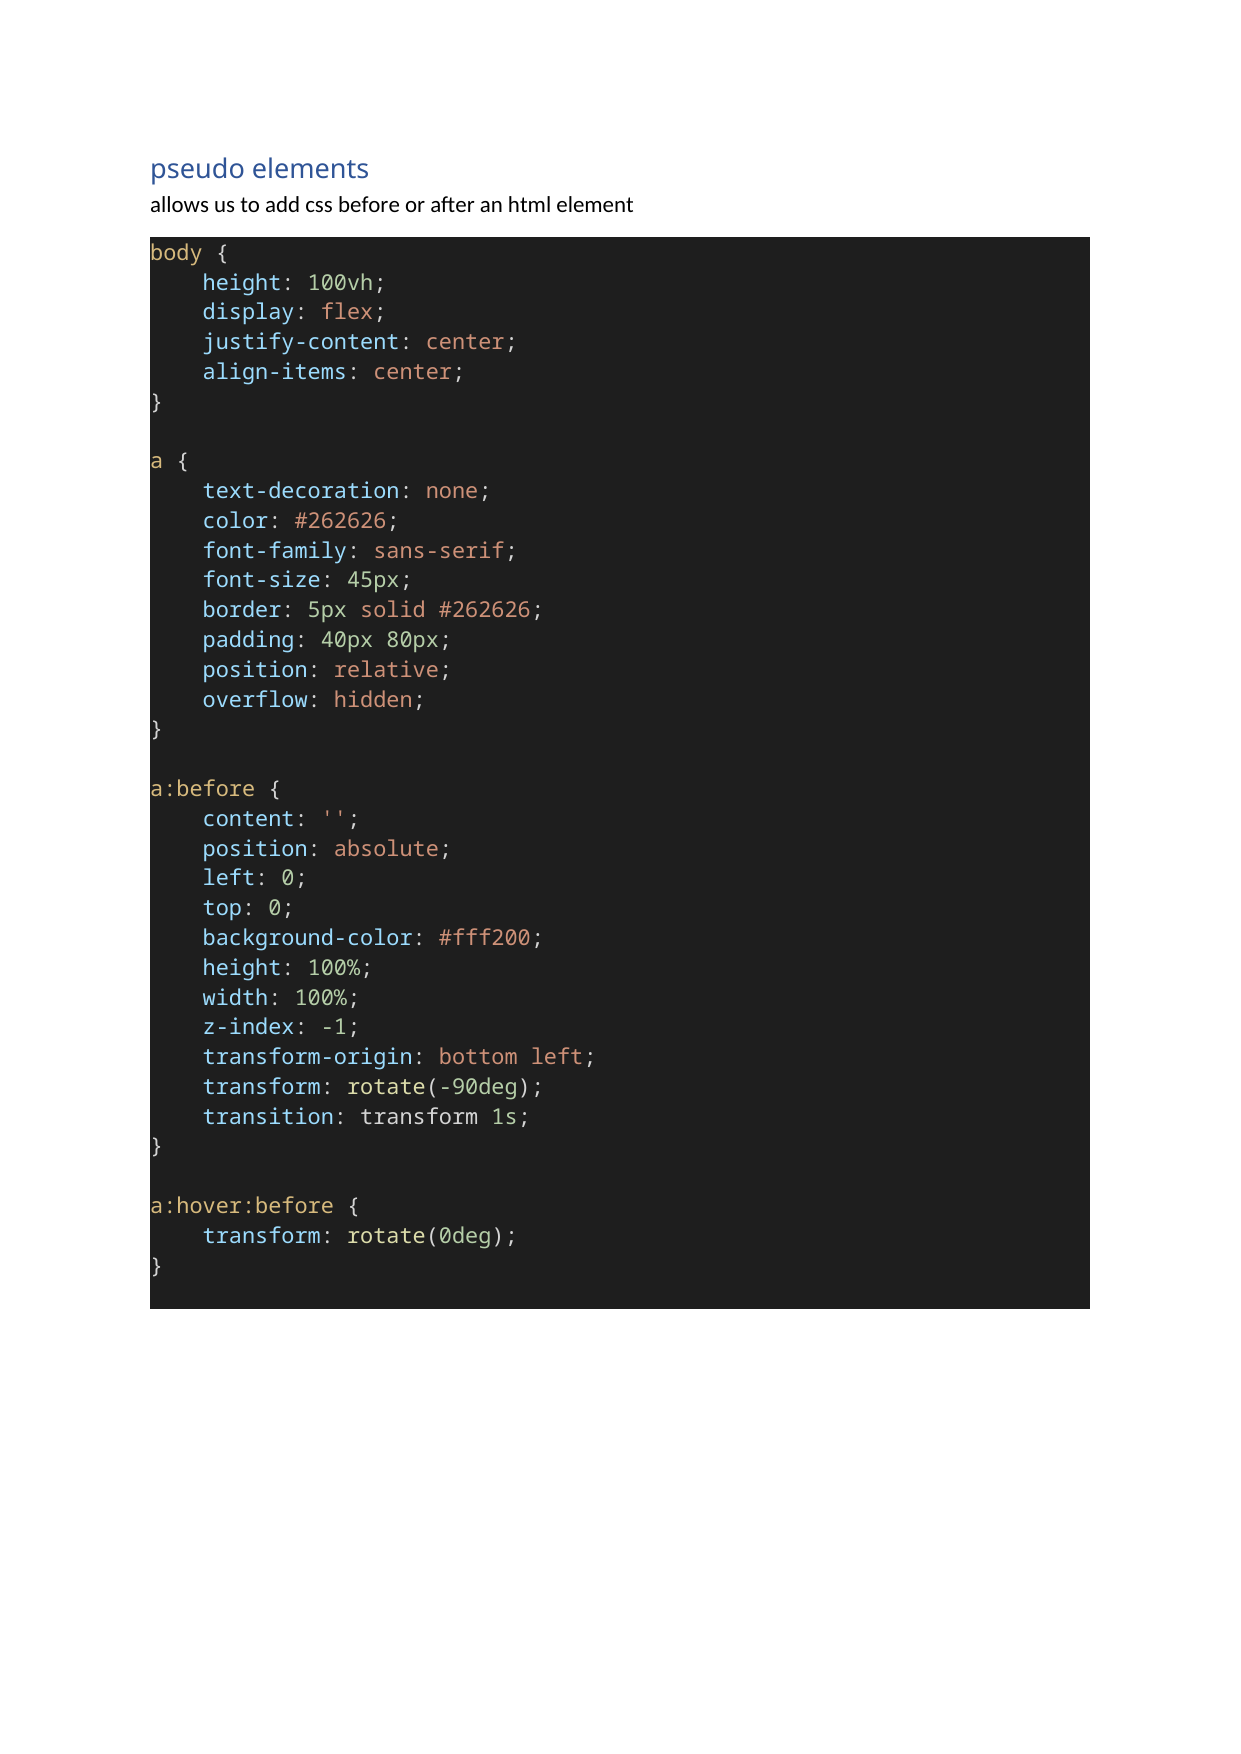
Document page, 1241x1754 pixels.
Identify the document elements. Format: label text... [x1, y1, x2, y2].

text justify-content: center; [150, 326, 1090, 356]
text padding: 40px 80px; [150, 624, 1090, 654]
text position: absolute; [150, 832, 1090, 862]
subtitle pseudo elements [150, 150, 1090, 187]
text color: #262626; [150, 505, 1090, 534]
text transform: rotate(-90deg); [150, 1071, 1090, 1101]
text a:hover:before { [150, 1190, 1090, 1220]
text align-items: center; [150, 356, 1090, 386]
text } [150, 1249, 1090, 1279]
text font-family: sans-serif; [150, 534, 1090, 564]
text allows us to add css before or after an html element [150, 190, 1090, 218]
text display: flex; [150, 296, 1090, 326]
text top: 0; [150, 892, 1090, 922]
text z-index: -1; [150, 1011, 1090, 1041]
text position: relative; [150, 654, 1090, 683]
text height: 100%; [150, 952, 1090, 981]
text height: 100vh; [150, 266, 1090, 296]
text border: 5px solid #262626; [150, 594, 1090, 624]
text } [150, 386, 1090, 415]
text a:before { [150, 773, 1090, 803]
text } [150, 1130, 1090, 1160]
text a { [150, 445, 1090, 475]
text transition: transform 1s; [150, 1101, 1090, 1130]
text width: 100%; [150, 981, 1090, 1011]
text } [150, 713, 1090, 743]
text transform: rotate(0deg); [150, 1220, 1090, 1249]
text overflow: hidden; [150, 683, 1090, 713]
text left: 0; [150, 862, 1090, 892]
text background-color: #fff200; [150, 922, 1090, 952]
text font-size: 45px; [150, 564, 1090, 594]
text content: ''; [150, 803, 1090, 832]
text transform-origin: bottom left; [150, 1041, 1090, 1071]
text body { [150, 237, 1090, 266]
text text-decoration: none; [150, 475, 1090, 505]
